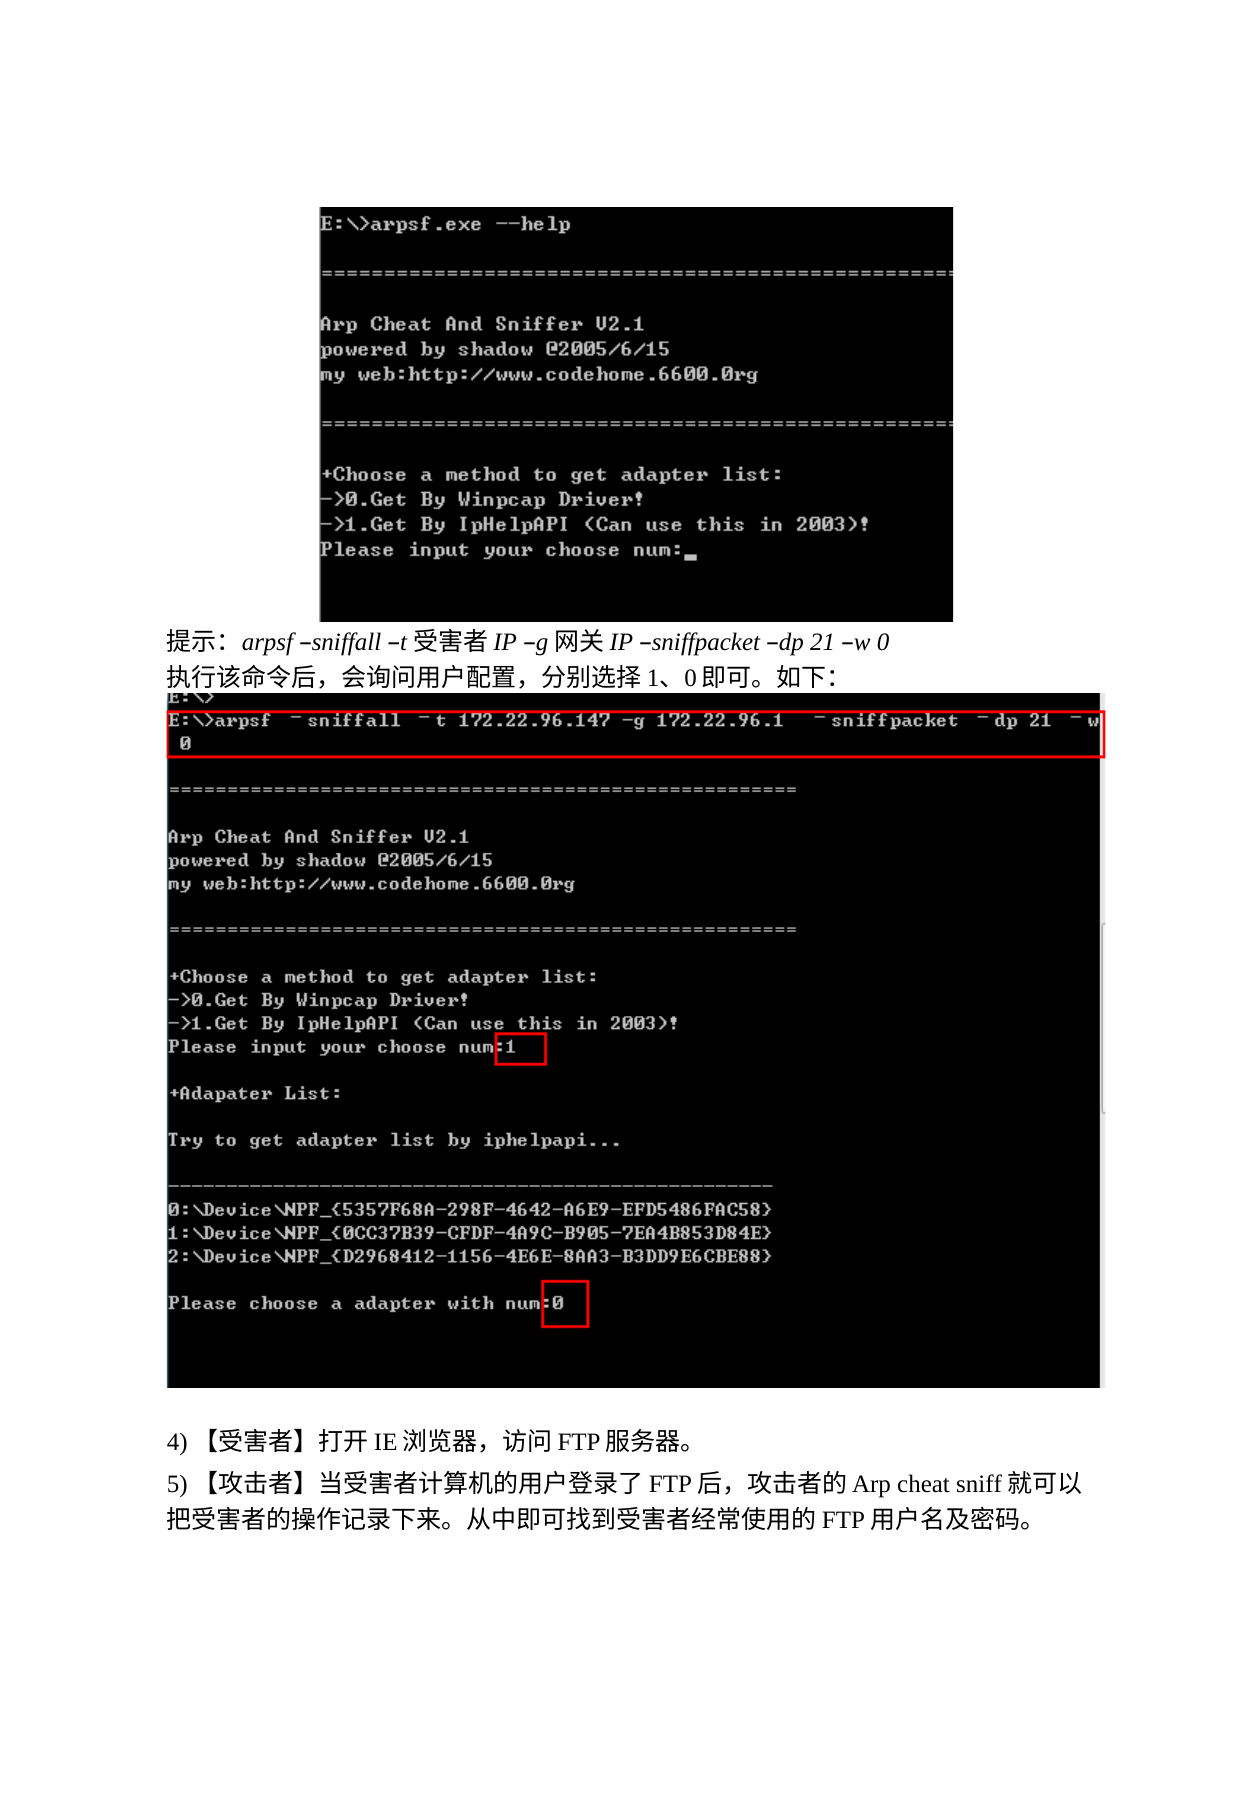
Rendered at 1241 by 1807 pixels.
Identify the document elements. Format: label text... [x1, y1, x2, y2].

picture [166, 693, 1106, 1388]
text 5) 【攻击者】当受害者计算机的用户登录了FTP后，攻击者的Arp cheat sniff就可以把受害者的操作记录下来。从中即可找到受害者经常使用的FTP用户名及密码。 [167, 1463, 1106, 1536]
text 提示：arpsf –sniffall –t 受害者IP –g 网关IP –sniffpacket –dp 21 –w 0 [167, 621, 1106, 658]
picture [318, 207, 954, 622]
text 执行该命令后，会询问用户配置，分别选择1、0即可。如下： [167, 658, 1106, 693]
text 4) 【受害者】打开IE浏览器，访问FTP服务器。 [167, 1421, 1106, 1457]
